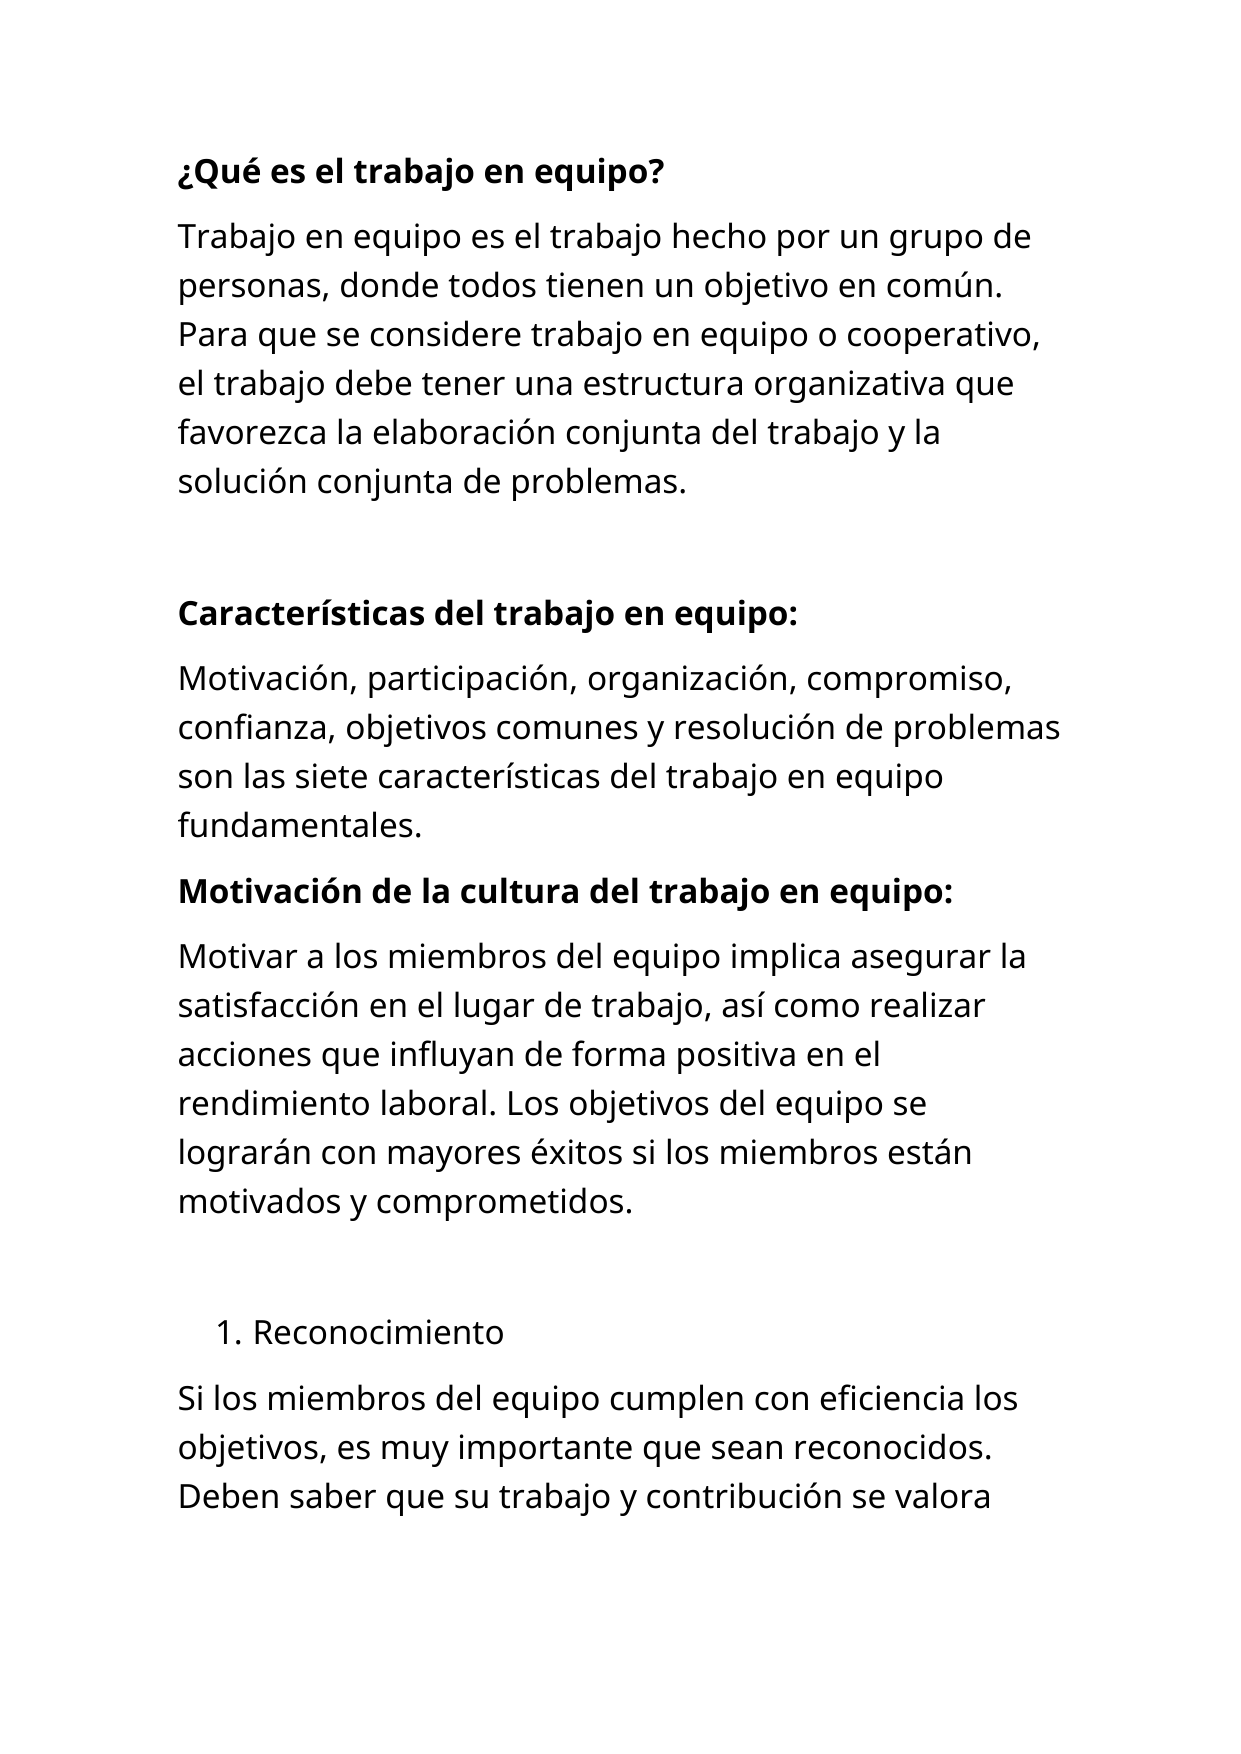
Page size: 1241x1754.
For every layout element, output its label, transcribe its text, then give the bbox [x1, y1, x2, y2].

text Motivación de la cultura del trabajo en equipo: [177, 867, 1063, 913]
text ¿Qué es el trabajo en equipo? [177, 148, 1063, 193]
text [177, 1375, 1063, 1518]
text Características del trabajo en equipo: [177, 589, 1063, 635]
text Motivación, participación, organización, compromiso, confianza, objetivos comunes y resolución de problemas son las siete características del trabajo en equipo fundamentales. [177, 655, 1063, 847]
text Motivar a los miembros del equipo implica asegurar la satisfacción en el lugar de trabajo, así como realizar acciones que influyan de forma positiva en el rendimiento laboral. Los objetivos del equipo se lograrán con mayores éxitos si los miembros están motivados y comprometidos. [177, 933, 1063, 1223]
list Reconocimiento [215, 1309, 1063, 1354]
text Trabajo en equipo es el trabajo hecho por un grupo de personas, donde todos tienen un objetivo en común.​ Para que se considere trabajo en equipo o cooperativo, el trabajo debe tener una estructura organizativa que favorezca la elaboración conjunta del trabajo y la solución conjunta de problemas. [177, 213, 1063, 503]
